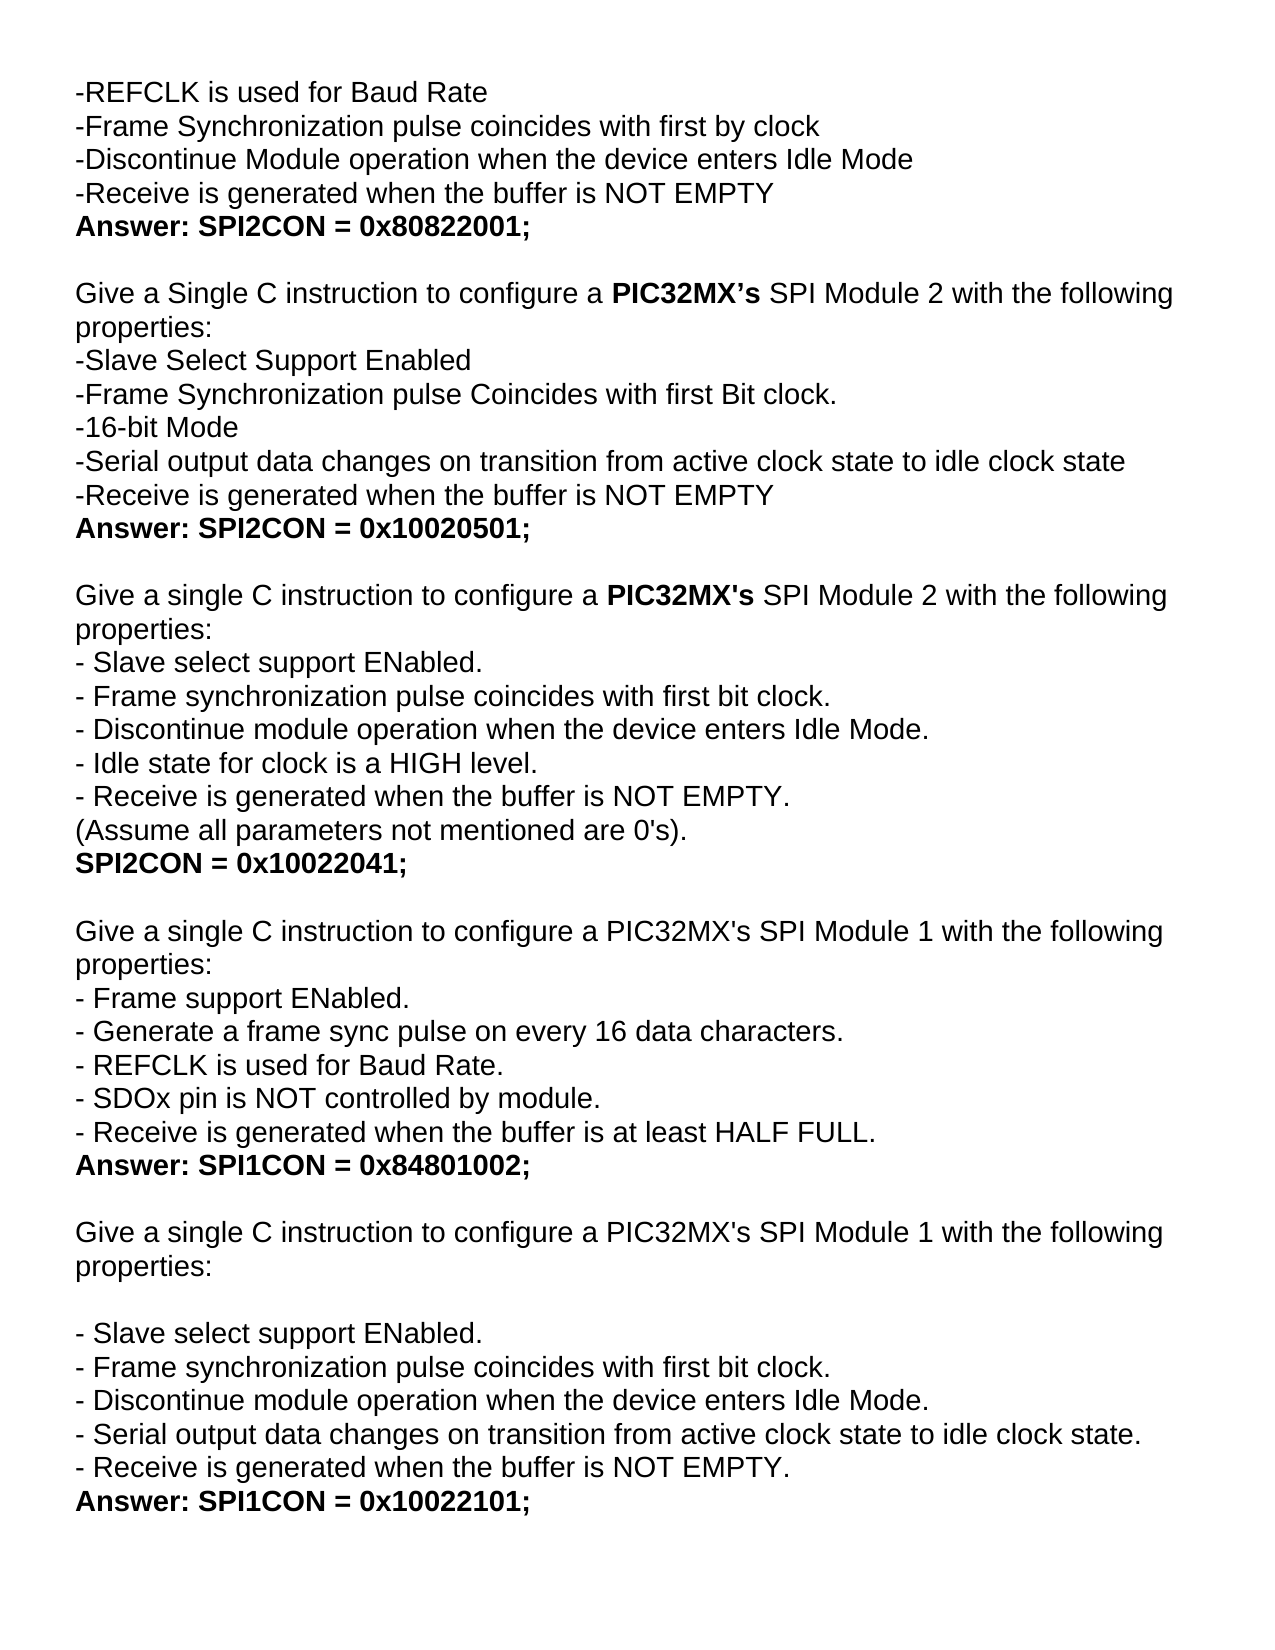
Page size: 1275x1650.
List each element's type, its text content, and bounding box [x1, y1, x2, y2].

text Give a Single C instruction to configure a PIC32MX’s SPI Module 2 with the following properties: [75, 276, 1200, 343]
text -Discontinue Module operation when the device enters Idle Mode [75, 142, 1200, 176]
text Give a single C instruction to configure a PIC32MX's SPI Module 2 with the following properties: [75, 578, 1200, 645]
text (Assume all parameters not mentioned are 0's). [75, 813, 1200, 846]
text -Frame Synchronization pulse Coincides with first Bit clock. [75, 377, 1200, 410]
text Give a single C instruction to configure a PIC32MX's SPI Module 1 with the following properties: [75, 1215, 1200, 1282]
text - Idle state for clock is a HIGH level. [75, 746, 1200, 779]
text -REFCLK is used for Baud Rate [75, 75, 1200, 108]
text - Slave select support ENabled. [75, 1316, 1200, 1349]
text - Discontinue module operation when the device enters Idle Mode. [75, 712, 1200, 746]
text - Serial output data changes on transition from active clock state to idle clock state. [75, 1417, 1200, 1450]
text Answer: SPI1CON = 0x84801002; [75, 1148, 1200, 1182]
text Give a single C instruction to configure a PIC32MX's SPI Module 1 with the following properties: [75, 913, 1200, 981]
text - Receive is generated when the buffer is NOT EMPTY. [75, 779, 1200, 813]
text -Frame Synchronization pulse coincides with first by clock [75, 108, 1200, 142]
text - Frame support ENabled. [75, 981, 1200, 1014]
text -Receive is generated when the buffer is NOT EMPTY [75, 176, 1200, 209]
text - Generate a frame sync pulse on every 16 data characters. [75, 1014, 1200, 1048]
text SPI2CON = 0x10022041; [75, 846, 1200, 880]
text -Serial output data changes on transition from active clock state to idle clock state [75, 444, 1200, 477]
text Answer: SPI1CON = 0x10022101; [75, 1484, 1200, 1517]
text - REFCLK is used for Baud Rate. [75, 1048, 1200, 1081]
text -16-bit Mode [75, 410, 1200, 444]
text - Receive is generated when the buffer is NOT EMPTY. [75, 1450, 1200, 1484]
text - Slave select support ENabled. [75, 645, 1200, 679]
text - Frame synchronization pulse coincides with first bit clock. [75, 1349, 1200, 1383]
text -Slave Select Support Enabled [75, 343, 1200, 377]
text Answer: SPI2CON = 0x80822001; [75, 209, 1200, 243]
text - Frame synchronization pulse coincides with first bit clock. [75, 679, 1200, 712]
text Answer: SPI2CON = 0x10020501; [75, 511, 1200, 544]
text -Receive is generated when the buffer is NOT EMPTY [75, 477, 1200, 511]
text - Receive is generated when the buffer is at least HALF FULL. [75, 1115, 1200, 1148]
text - SDOx pin is NOT controlled by module. [75, 1081, 1200, 1115]
text - Discontinue module operation when the device enters Idle Mode. [75, 1383, 1200, 1417]
